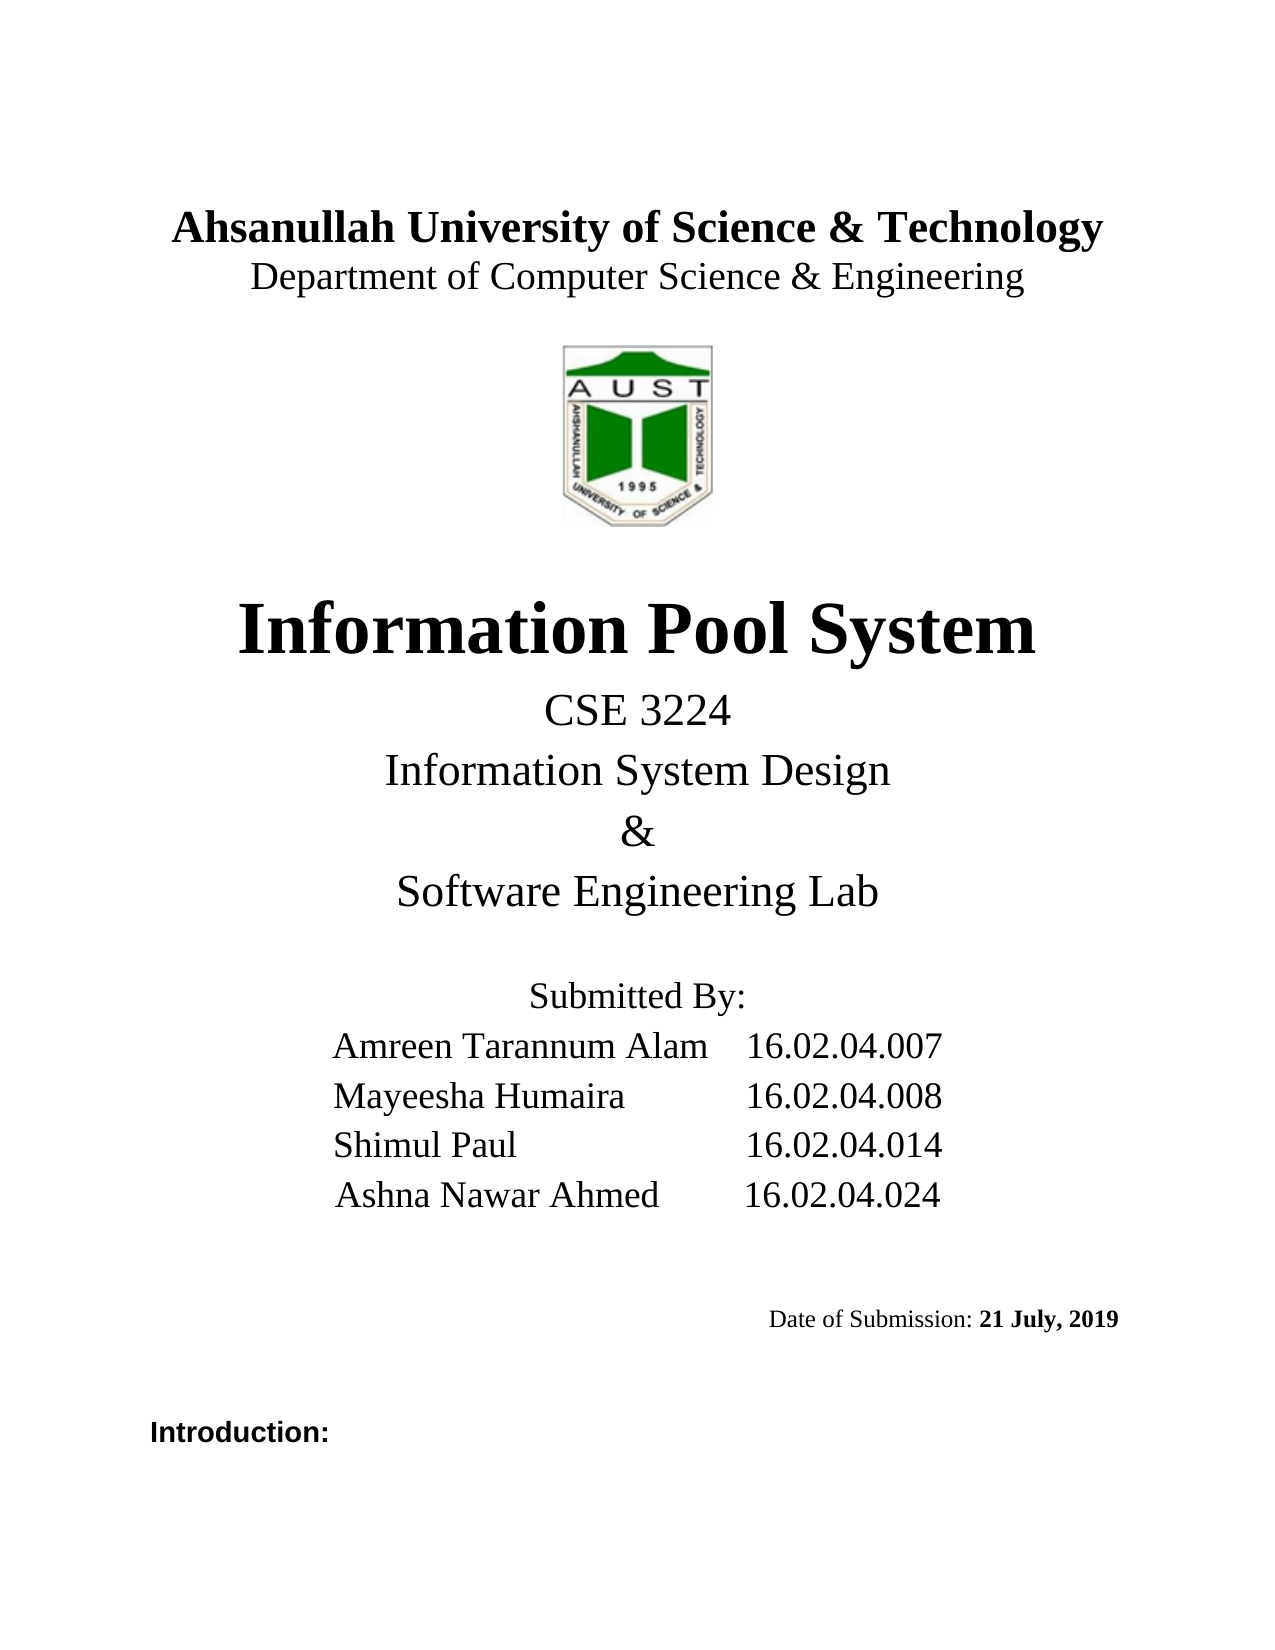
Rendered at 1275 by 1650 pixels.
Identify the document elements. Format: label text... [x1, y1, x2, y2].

picture [562, 345, 713, 527]
text Shimul Paul 16.02.04.014 [150, 1123, 1125, 1166]
text Information System Design & Software Engineering Lab [150, 743, 1125, 917]
text Mayeesha Humaira 16.02.04.008 [150, 1073, 1125, 1116]
text Amreen Tarannum Alam 16.02.04.007 [150, 1023, 1125, 1067]
subtitle Ahsanullah University of Science & Technology [150, 200, 1125, 253]
text Submitted By: [150, 974, 1125, 1017]
text Department of Computer Science & Engineering [150, 253, 1125, 298]
text Date of Submission: 21 July, 2019 [150, 1304, 1125, 1333]
text Ashna Nawar Ahmed 16.02.04.024 [150, 1172, 1125, 1215]
text Information Pool System [150, 583, 1125, 669]
text Introduction: [150, 1414, 1125, 1448]
text CSE 3224 [150, 682, 1125, 735]
